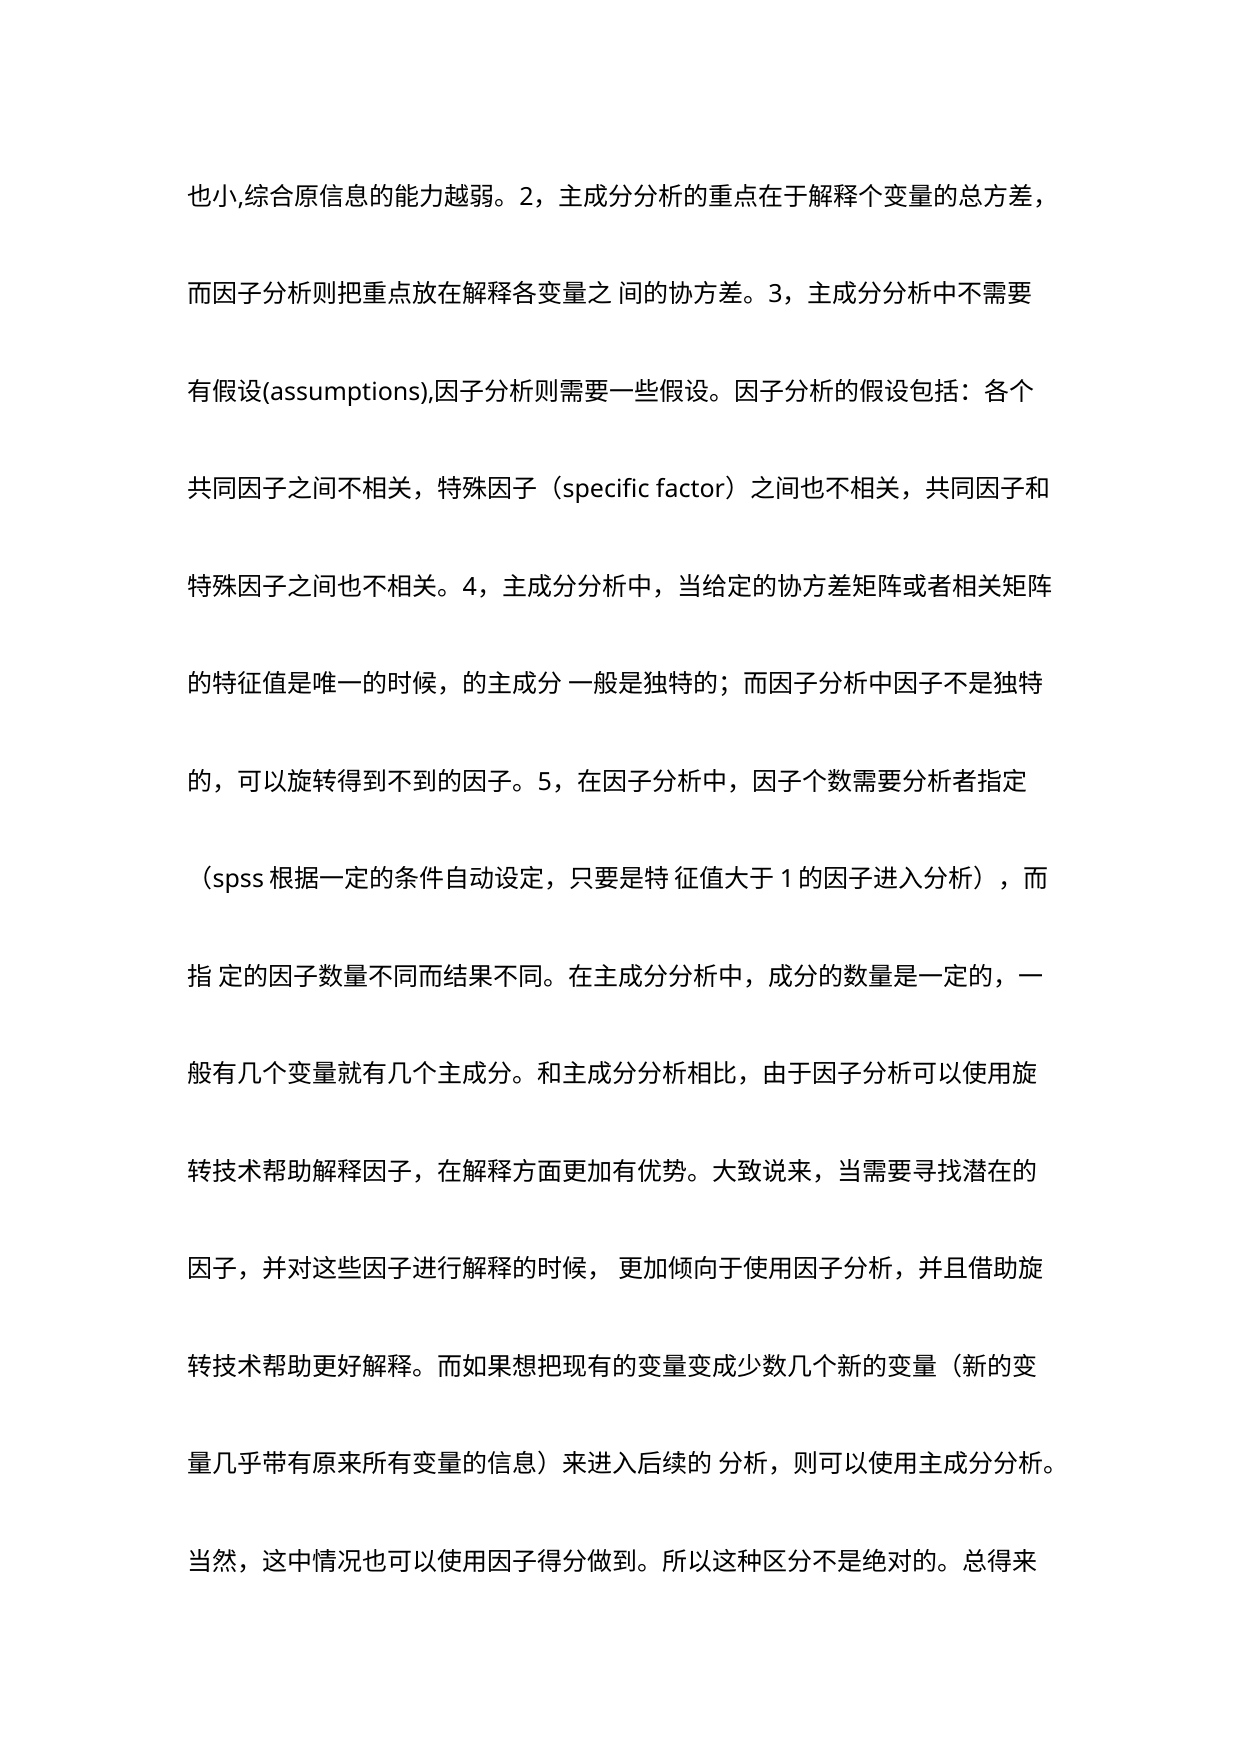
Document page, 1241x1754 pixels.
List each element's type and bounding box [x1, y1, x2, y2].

text [187, 162, 1053, 1592]
